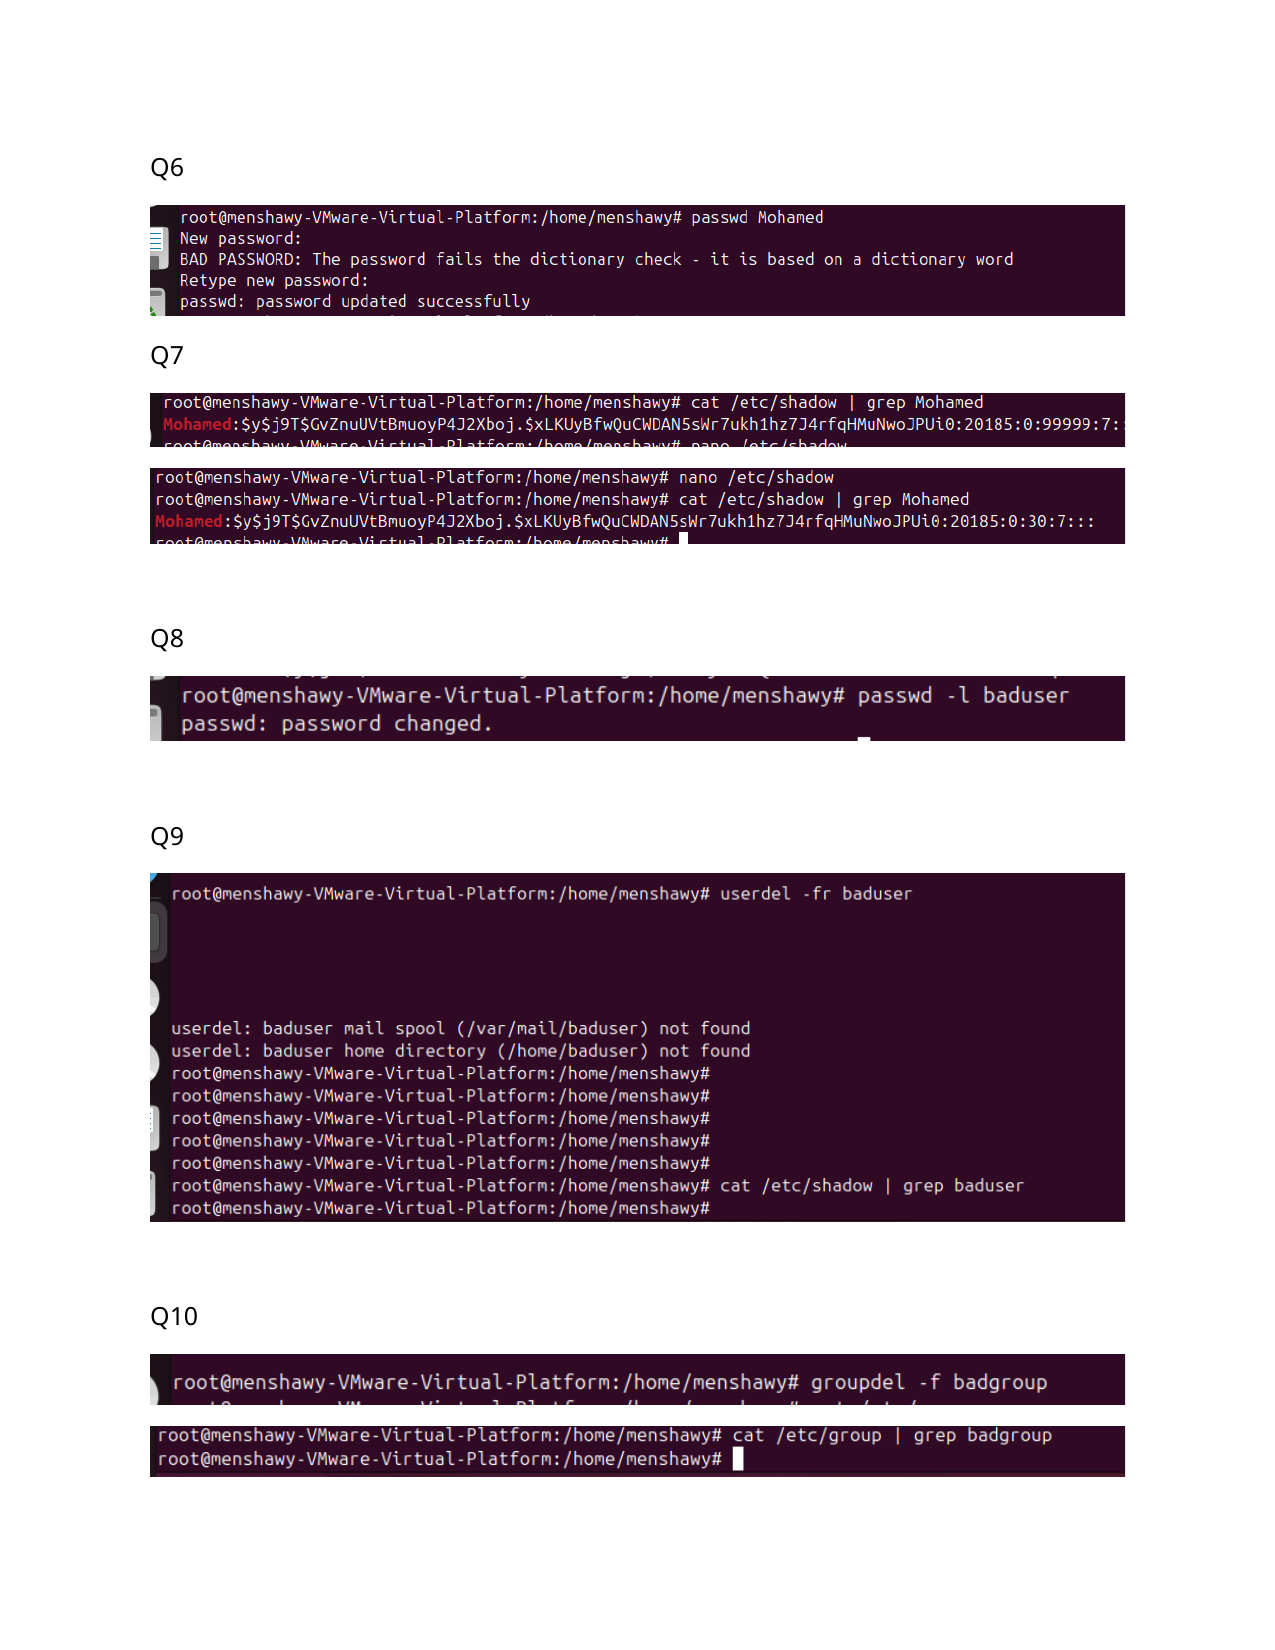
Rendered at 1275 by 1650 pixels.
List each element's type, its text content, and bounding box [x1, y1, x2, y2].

picture [150, 1354, 1125, 1405]
picture [150, 676, 1125, 741]
picture [150, 393, 1125, 447]
picture [150, 205, 1125, 316]
text Q6 [150, 150, 1125, 184]
picture [150, 873, 1125, 1222]
text Q8 [150, 621, 1125, 655]
text Q9 [150, 818, 1125, 852]
picture [150, 1426, 1125, 1477]
text Q7 [150, 337, 1125, 371]
picture [150, 468, 1125, 544]
text Q10 [150, 1299, 1125, 1333]
